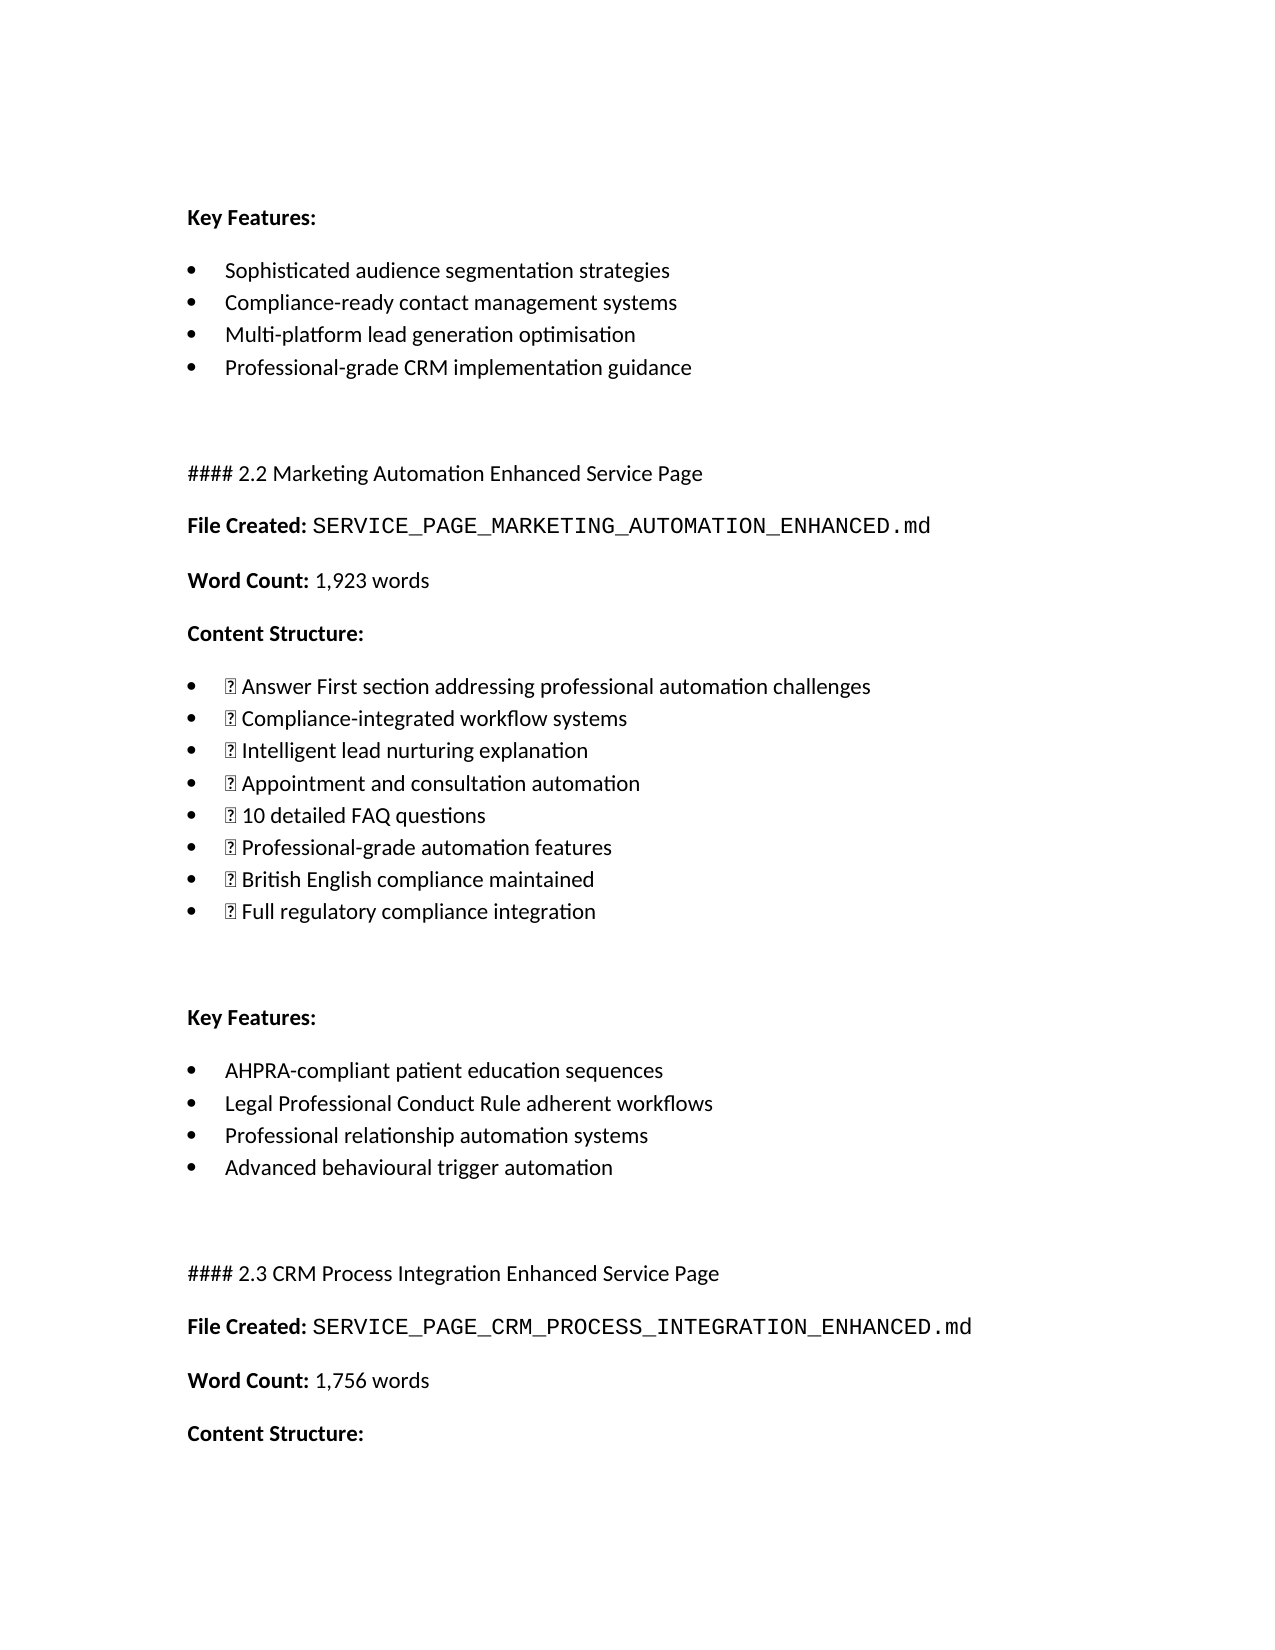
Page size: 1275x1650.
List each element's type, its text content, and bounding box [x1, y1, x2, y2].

list ✅ Full regulatory compliance integration [187, 897, 1087, 925]
list AHPRA-compliant patient education sequences [187, 1056, 1087, 1084]
text Key Features: [187, 203, 1087, 231]
text #### 2.2 Marketing Automation Enhanced Service Page [187, 459, 1087, 487]
list Multi-platform lead generation optimisation [187, 320, 1087, 348]
list ✅ Compliance-integrated workflow systems [187, 704, 1087, 732]
text Key Features: [187, 1003, 1087, 1031]
text Content Structure: [187, 1419, 1087, 1447]
text Word Count: 1,923 words [187, 566, 1087, 594]
list ✅ Intelligent lead nurturing explanation [187, 736, 1087, 764]
list ✅ Answer First section addressing professional automation challenges [187, 672, 1087, 700]
list Professional-grade CRM implementation guidance [187, 353, 1087, 381]
list Advanced behavioural trigger automation [187, 1153, 1087, 1181]
list Legal Professional Conduct Rule adherent workflows [187, 1089, 1087, 1117]
list Sophisticated audience segmentation strategies [187, 256, 1087, 284]
list Compliance-ready contact management systems [187, 288, 1087, 316]
text File Created: SERVICE_PAGE_CRM_PROCESS_INTEGRATION_ENHANCED.md [187, 1312, 1087, 1341]
text File Created: SERVICE_PAGE_MARKETING_AUTOMATION_ENHANCED.md [187, 512, 1087, 541]
text Word Count: 1,756 words [187, 1366, 1087, 1394]
list ✅ 10 detailed FAQ questions [187, 801, 1087, 829]
text Content Structure: [187, 619, 1087, 647]
list ✅ Professional-grade automation features [187, 833, 1087, 861]
list Professional relationship automation systems [187, 1121, 1087, 1149]
text #### 2.3 CRM Process Integration Enhanced Service Page [187, 1259, 1087, 1287]
list ✅ Appointment and consultation automation [187, 769, 1087, 797]
list ✅ British English compliance maintained [187, 865, 1087, 893]
